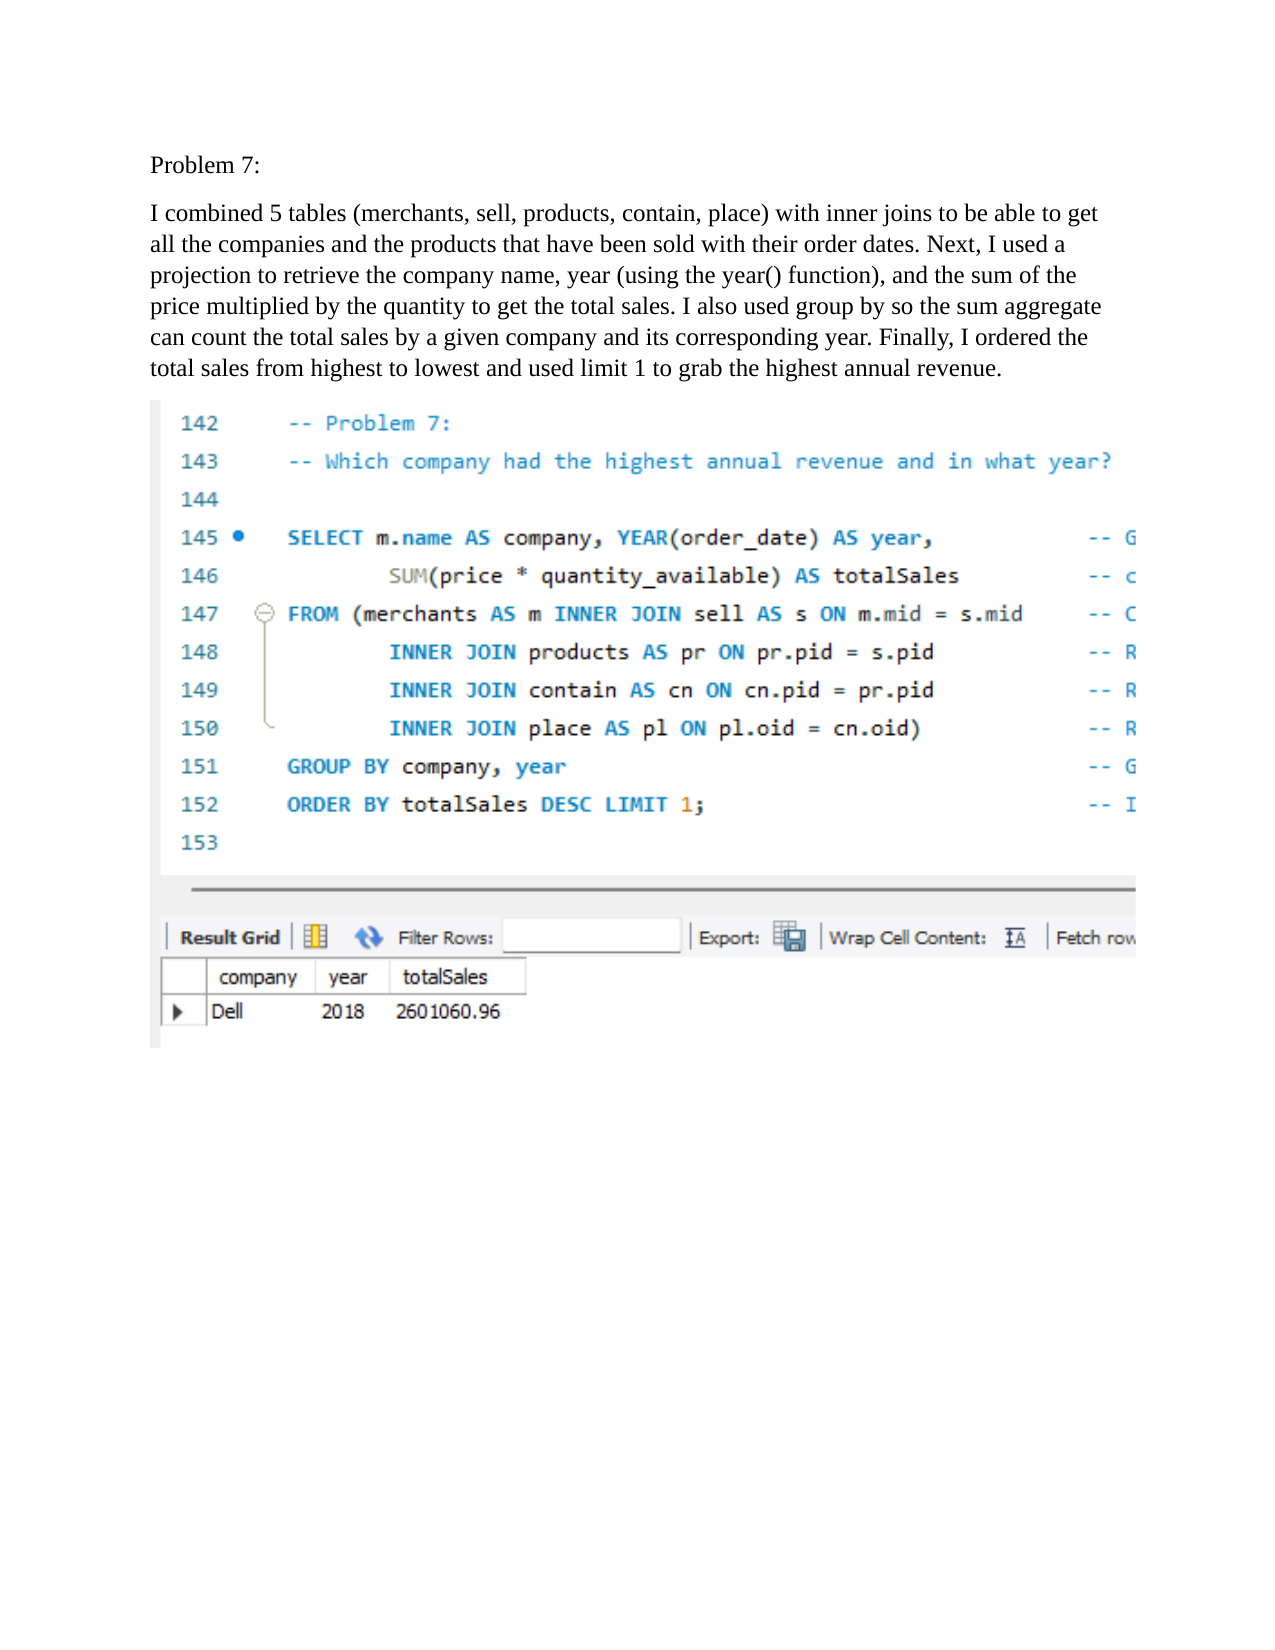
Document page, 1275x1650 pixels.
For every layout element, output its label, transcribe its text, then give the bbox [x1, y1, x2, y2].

text Problem 7: [150, 150, 1125, 179]
text I combined 5 tables (merchants, sell, products, contain, place) with inner joins to be able to get all the companies and the products that have been sold with their order dates. Next, I used a projection to retrieve the company name, year (using the year() function), and the sum of the price multiplied by the quantity to get the total sales. I also used group by so the sum aggregate can count the total sales by a given company and its corresponding year. Finally, I ordered the total sales from highest to lowest and used limit 1 to grab the highest annual revenue. [150, 198, 1125, 382]
picture [150, 400, 1136, 1048]
